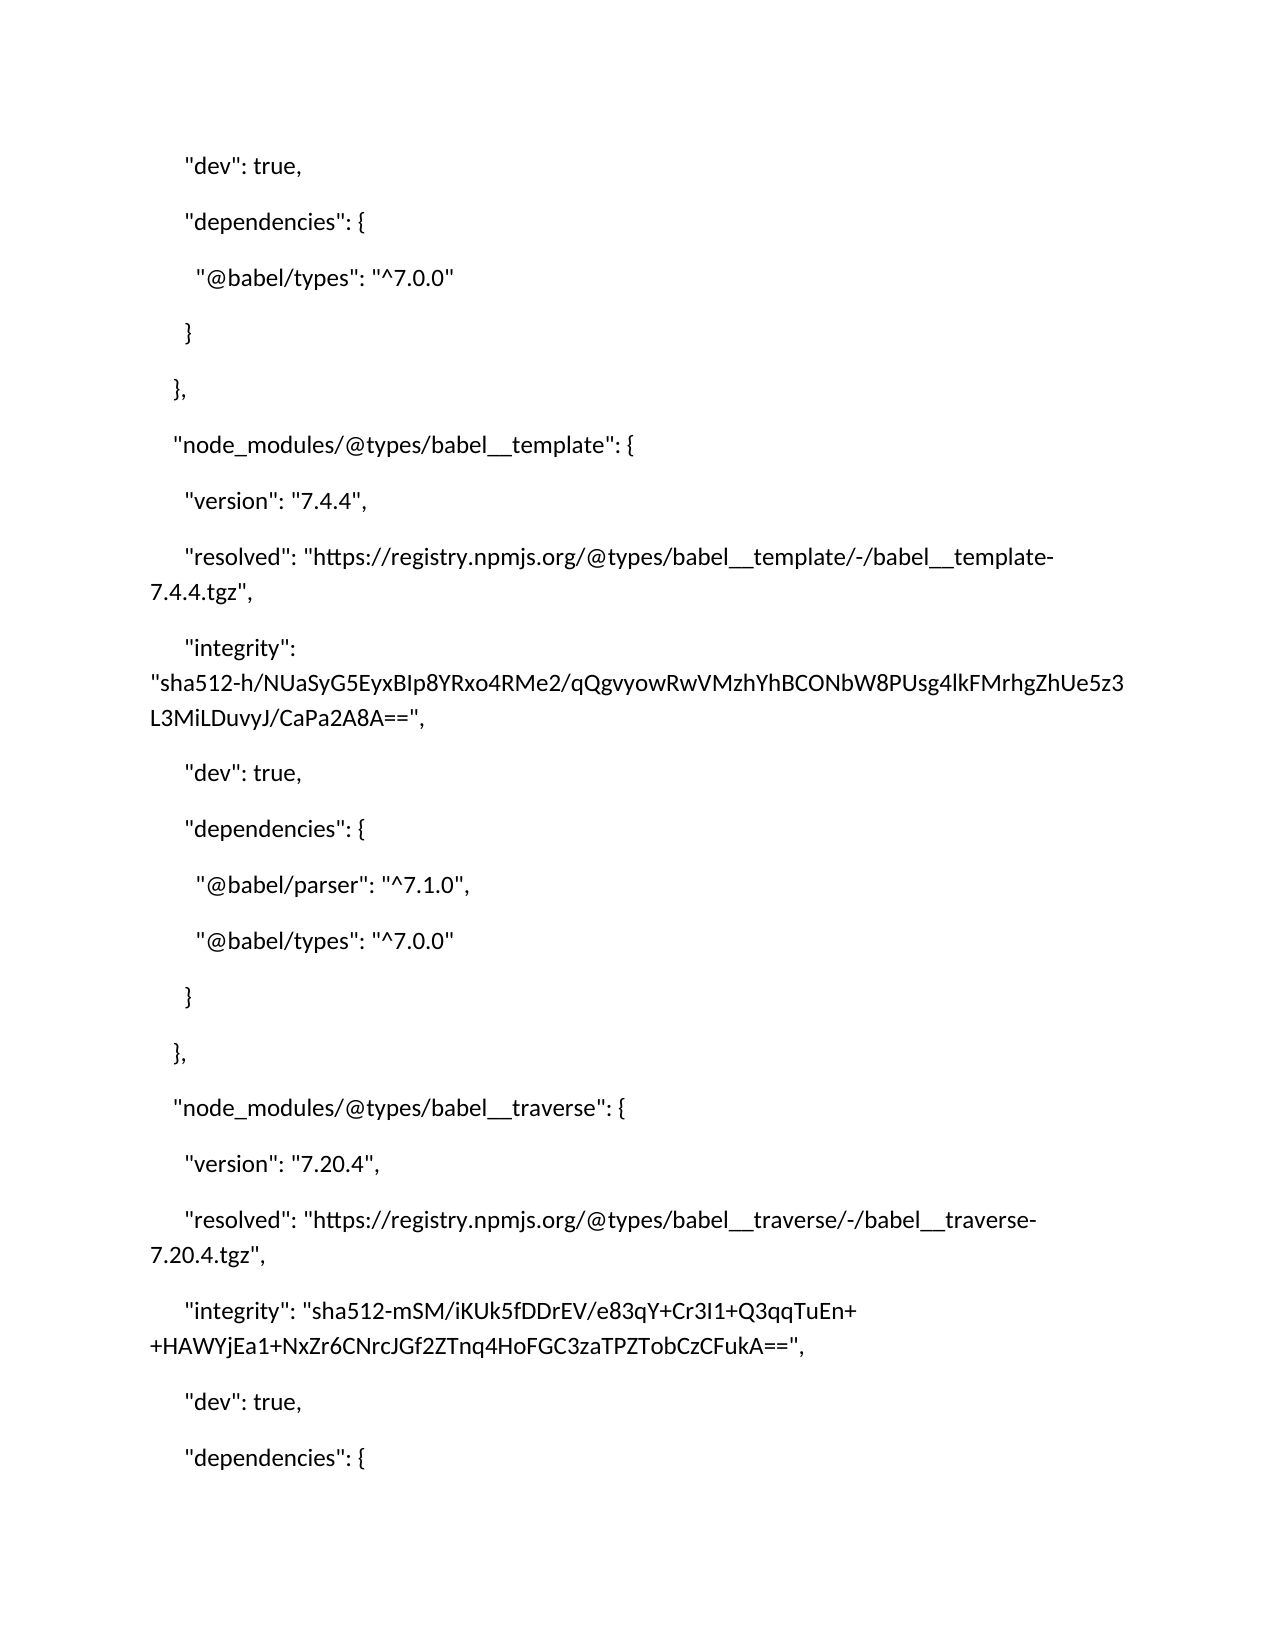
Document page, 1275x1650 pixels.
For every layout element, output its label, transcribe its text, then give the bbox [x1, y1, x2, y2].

text "node_modules/@types/babel__traverse": { [150, 1092, 1125, 1123]
text "@babel/types": "^7.0.0" [150, 925, 1125, 956]
text "resolved": "https://registry.npmjs.org/@types/babel__template/-/babel__template-7.4.4.tgz", [150, 541, 1125, 606]
text "dependencies": { [150, 1442, 1125, 1472]
text "version": "7.4.4", [150, 485, 1125, 516]
text "version": "7.20.4", [150, 1148, 1125, 1179]
text "dev": true, [150, 757, 1125, 788]
text "dev": true, [150, 1386, 1125, 1416]
text "@babel/types": "^7.0.0" [150, 262, 1125, 292]
text "dev": true, [150, 150, 1125, 181]
text }, [150, 1037, 1125, 1067]
text "dependencies": { [150, 206, 1125, 236]
text "integrity": "sha512-h/NUaSyG5EyxBIp8YRxo4RMe2/qQgvyowRwVMzhYhBCONbW8PUsg4lkFMrhgZhUe5z3L3MiLDuvyJ/CaPa2A8A==", [150, 632, 1125, 732]
text } [150, 317, 1125, 348]
text "@babel/parser": "^7.1.0", [150, 869, 1125, 900]
text "dependencies": { [150, 813, 1125, 844]
text "node_modules/@types/babel__template": { [150, 429, 1125, 460]
text } [150, 981, 1125, 1011]
text }, [150, 373, 1125, 404]
text "resolved": "https://registry.npmjs.org/@types/babel__traverse/-/babel__traverse-7.20.4.tgz", [150, 1204, 1125, 1270]
text "integrity": "sha512-mSM/iKUk5fDDrEV/e83qY+Cr3I1+Q3qqTuEn++HAWYjEa1+NxZr6CNrcJGf2ZTnq4HoFGC3zaTPZTobCzCFukA==", [150, 1295, 1125, 1361]
